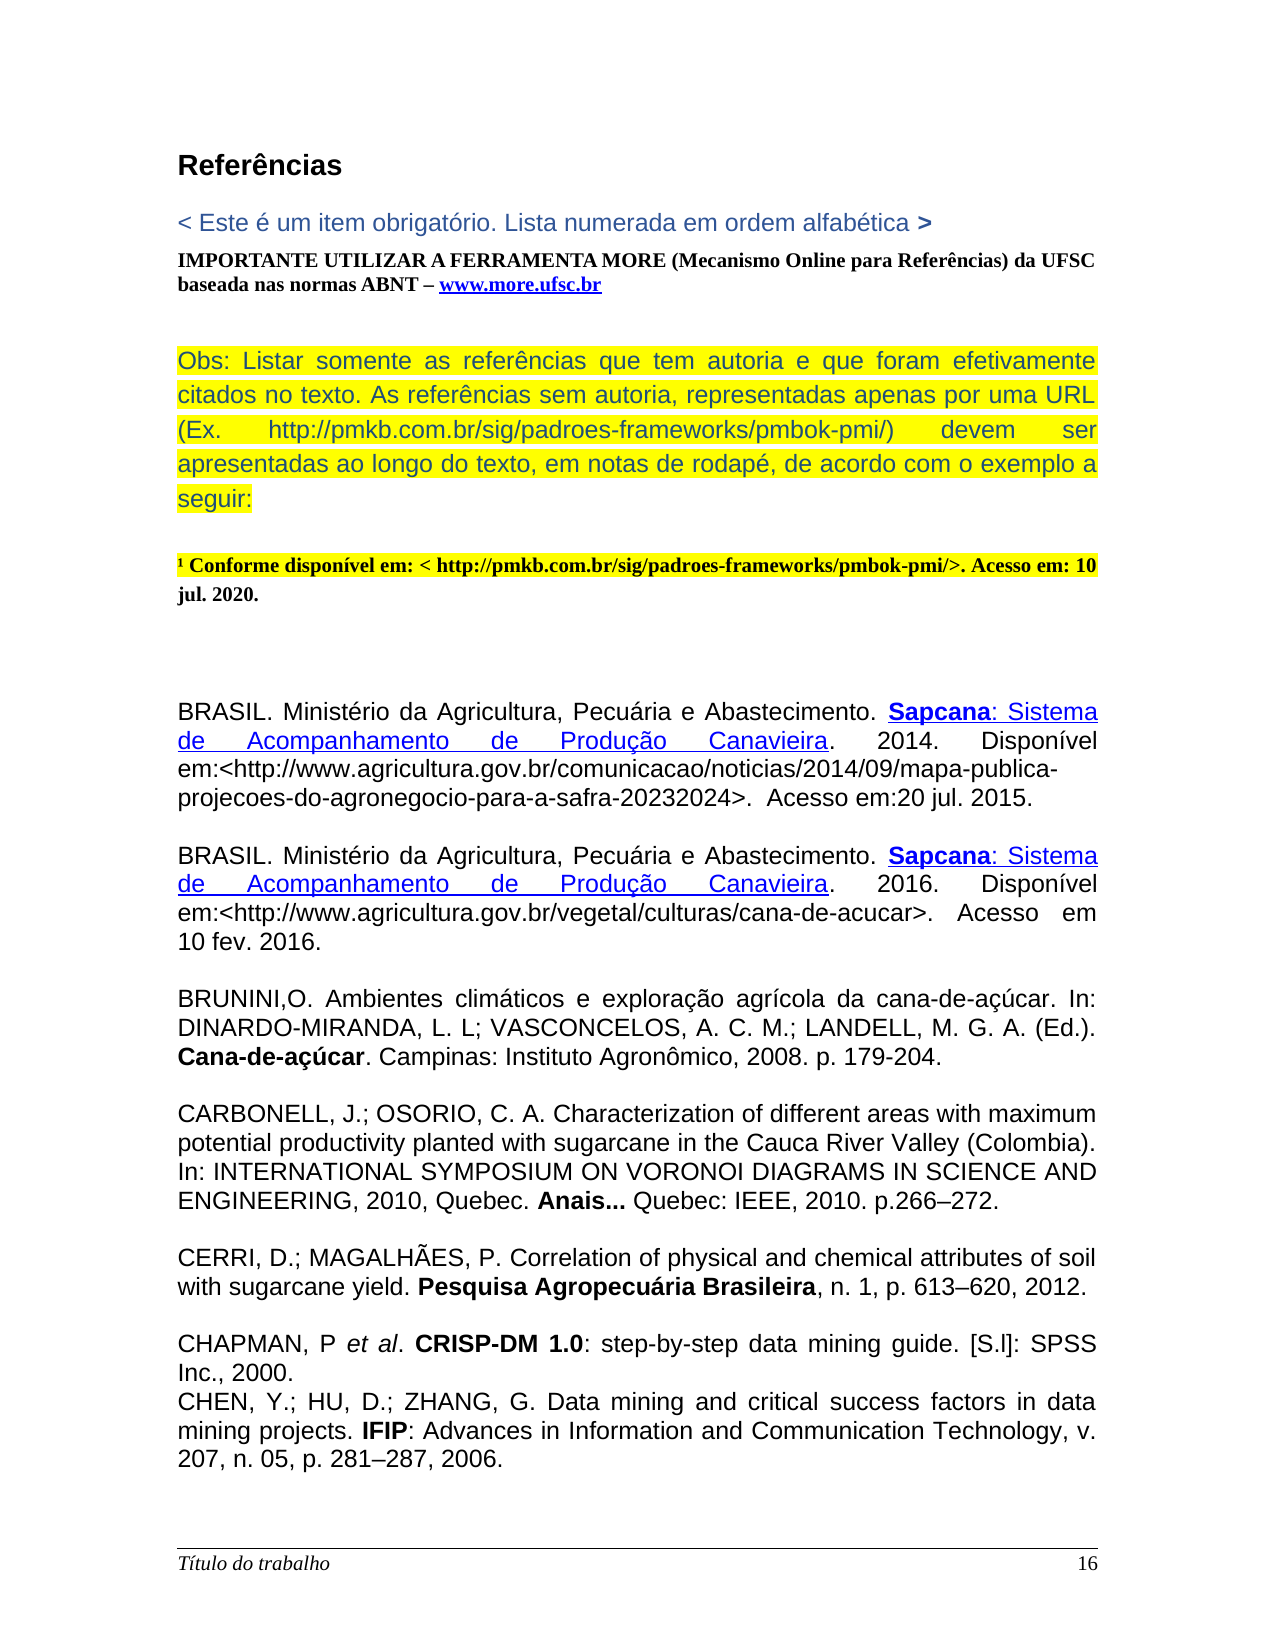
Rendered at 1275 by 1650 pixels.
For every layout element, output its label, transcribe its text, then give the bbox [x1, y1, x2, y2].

text CHEN, Y.; HU, D.; ZHANG, G. Data mining and critical success factors in data mining projects. IFIP: Advances in Information and Communication Technology, v. 207, n. 05, p. 281–287, 2006. [177, 1387, 1098, 1473]
text ¹ Conforme disponível em: < http://pmkb.com.br/sig/padroes-frameworks/pmbok-pmi/>. Acesso em: 10 jul. 2020. [177, 577, 1098, 606]
text IMPORTANTE UTILIZAR A FERRAMENTA MORE (Mecanismo Online para Referências) da UFSC baseada nas normas ABNT – www.more.ufsc.br [177, 247, 1098, 296]
text CERRI, D.; MAGALHÃES, P. Correlation of physical and chemical attributes of soil with sugarcane yield. Pesquisa Agropecuária Brasileira, n. 1, p. 613–620, 2012. [177, 1243, 1098, 1301]
text Obs: Listar somente as referências que tem autoria e que foram efetivamente citados no texto. As referências sem autoria, representadas apenas por uma URL (Ex. http://pmkb.com.br/sig/padroes-frameworks/pmbok-pmi/) devem ser apresentadas ao longo do texto, em notas de rodapé, de acordo com o exemplo a seguir: [177, 478, 1098, 513]
text < Este é um item obrigatório. Lista numerada em ordem alfabética > [177, 208, 1098, 237]
text BRASIL. Ministério da Agricultura, Pecuária e Abastecimento. Sapcana: Sistema de Acompanhamento de Produção Canavieira. 2014. Disponível em:<http://www.agricultura.gov.br/comunicacao/noticias/2014/09/mapa-publica-projecoes-do-agronegocio-para-a-safra-20232024>. Acesso em:20 jul. 2015. [177, 697, 1098, 812]
text BRUNINI,O. Ambientes climáticos e exploração agrícola da cana-de-açúcar. In: DINARDO-MIRANDA, L. L; VASCONCELOS, A. C. M.; LANDELL, M. G. A. (Ed.). Cana-de-açúcar. Campinas: Instituto Agronômico, 2008. p. 179-204. [177, 984, 1098, 1071]
text CARBONELL, J.; OSORIO, C. A. Characterization of different areas with maximum potential productivity planted with sugarcane in the Cauca River Valley (Colombia). In: INTERNATIONAL SYMPOSIUM ON VORONOI DIAGRAMS IN SCIENCE AND ENGINEERING, 2010, Quebec. Anais... Quebec: IEEE, 2010. p.266–272. [177, 1099, 1098, 1214]
title Referências [177, 148, 1098, 181]
text BRASIL. Ministério da Agricultura, Pecuária e Abastecimento. Sapcana: Sistema de Acompanhamento de Produção Canavieira. 2016. Disponível em:<http://www.agricultura.gov.br/vegetal/culturas/cana-de-acucar>. Acesso em 10 fev. 2016. [177, 841, 1098, 956]
text CHAPMAN, P et al. CRISP-DM 1.0: step-by-step data mining guide. [S.l]: SPSS Inc., 2000. [177, 1329, 1098, 1387]
